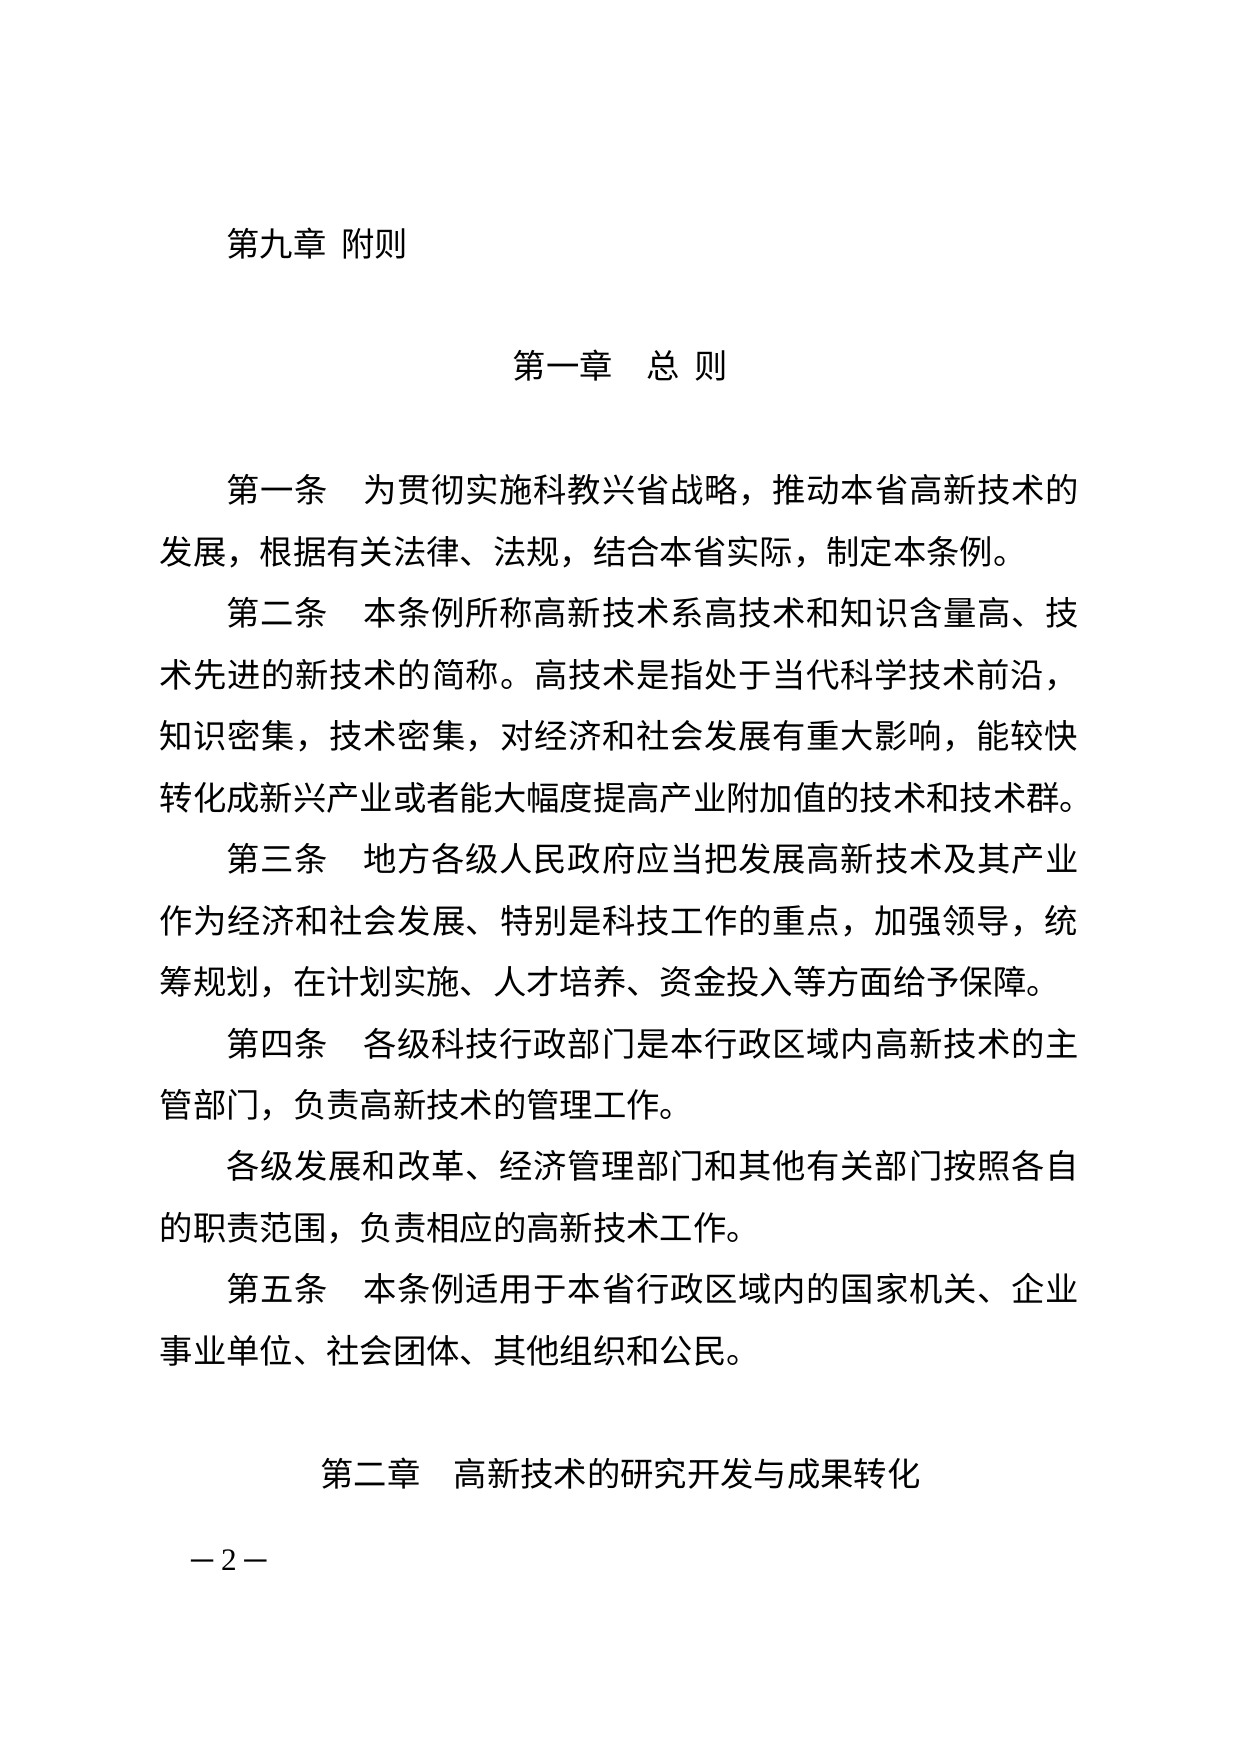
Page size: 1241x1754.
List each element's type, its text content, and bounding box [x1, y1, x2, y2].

text 第五条 本条例适用于本省行政区域内的国家机关、企业事业单位、社会团体、其他组织和公民。 [159, 1253, 1081, 1376]
text 第一条 为贯彻实施科教兴省战略，推动本省高新技术的发展，根据有关法律、法规，结合本省实际，制定本条例。 [159, 454, 1081, 577]
text 第四条 各级科技行政部门是本行政区域内高新技术的主管部门，负责高新技术的管理工作。 [159, 1007, 1081, 1130]
text 各级发展和改革、经济管理部门和其他有关部门按照各自的职责范围，负责相应的高新技术工作。 [159, 1130, 1081, 1253]
text 第九章 附则 [159, 207, 1081, 268]
text 第一章 总 则 [159, 330, 1081, 391]
text 第二章 高新技术的研究开发与成果转化 [159, 1437, 1081, 1498]
text 第二条 本条例所称高新技术系高技术和知识含量高、技术先进的新技术的简称。高技术是指处于当代科学技术前沿，知识密集，技术密集，对经济和社会发展有重大影响，能较快转化成新兴产业或者能大幅度提高产业附加值的技术和技术群。 [159, 577, 1081, 822]
text 第三条 地方各级人民政府应当把发展高新技术及其产业作为经济和社会发展、特别是科技工作的重点，加强领导，统筹规划，在计划实施、人才培养、资金投入等方面给予保障。 [159, 822, 1081, 1007]
